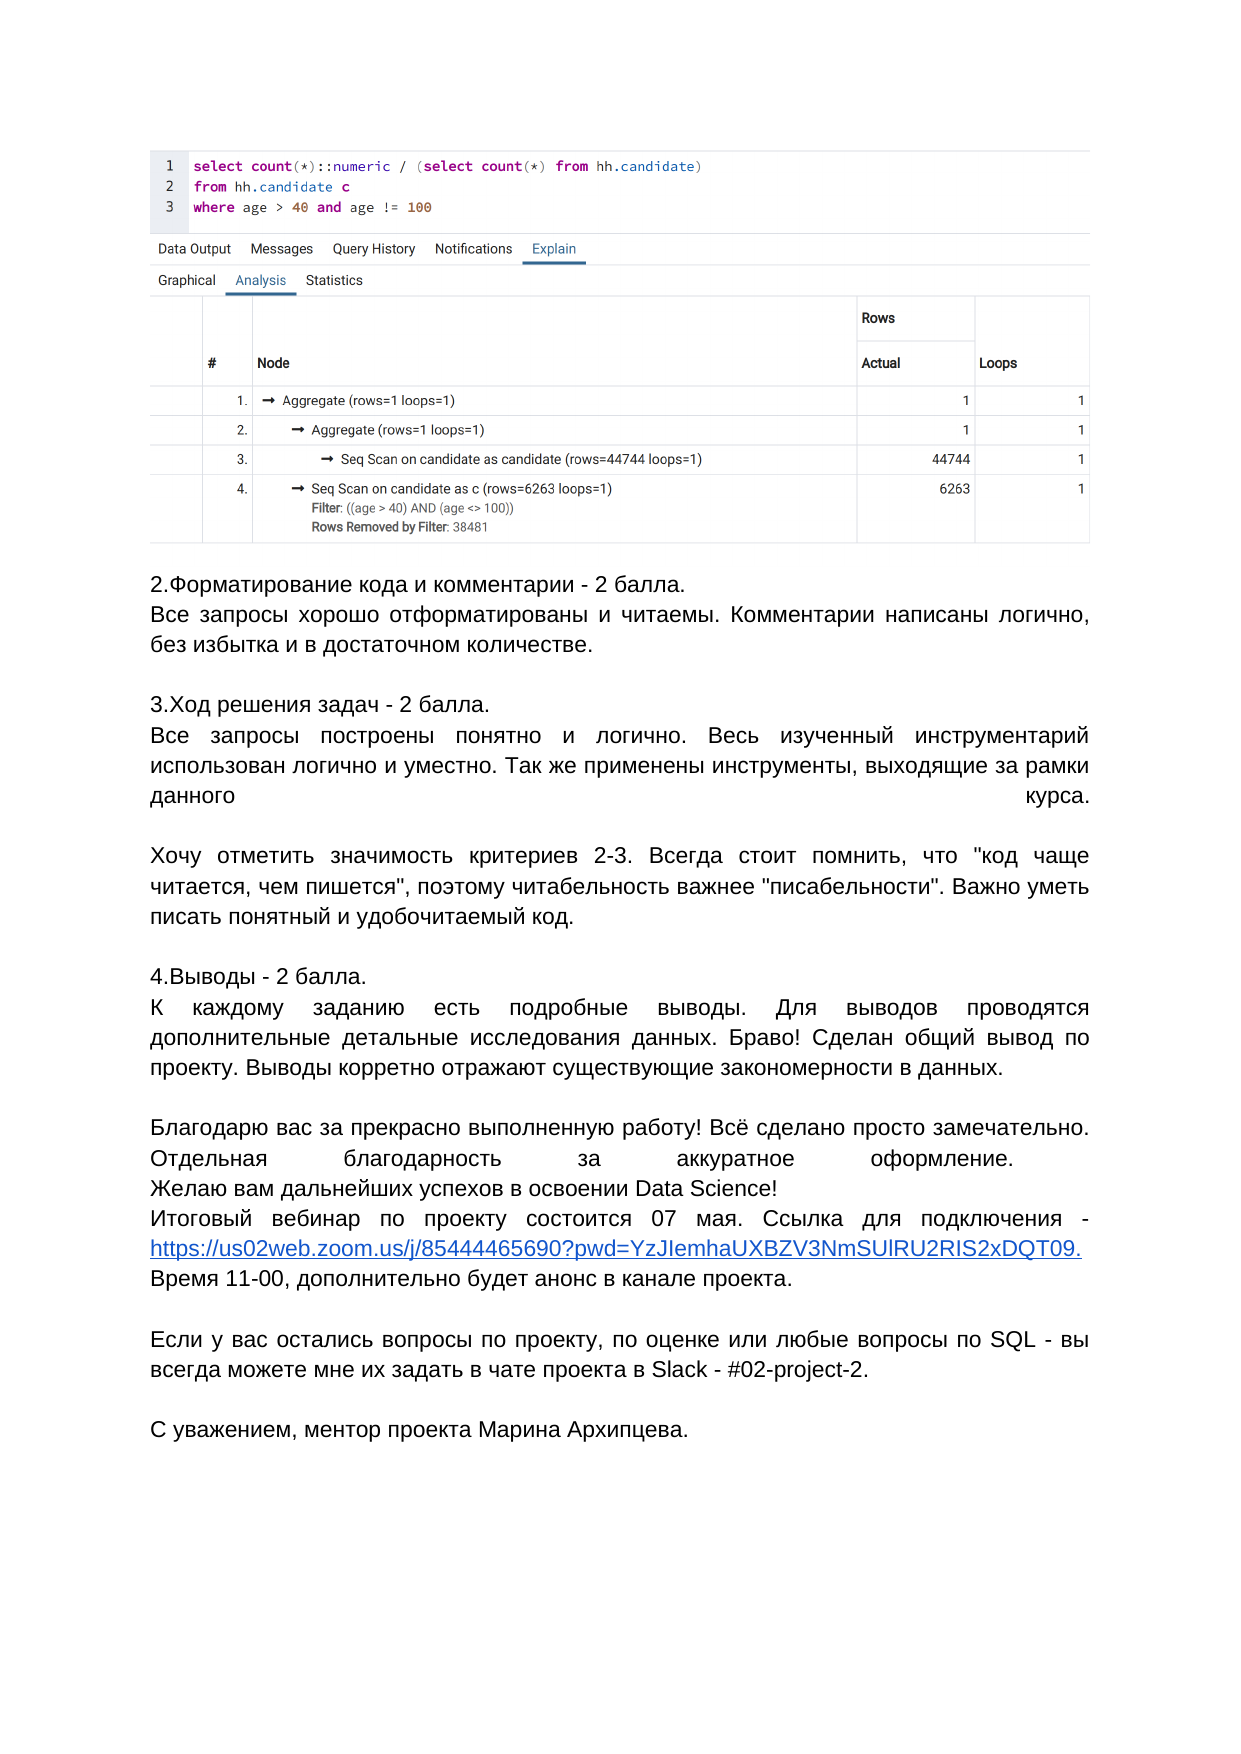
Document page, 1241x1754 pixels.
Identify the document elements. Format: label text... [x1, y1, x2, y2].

text 2.Форматирование кода и комментарии - 2 балла. [150, 571, 1090, 597]
picture [150, 150, 1091, 567]
text Благодарю вас за прекрасно выполненную работу! Всё сделано просто замечательно. Отдельная благодарность за аккуратное оформление. Желаю вам дальнейших успехов в освоении Data Science! [150, 1114, 1090, 1201]
text Все запросы построены понятно и логично. Весь изученный инструментарий использован логично и уместно. Так же применены инструменты, выходящие за рамки данного курса. [150, 722, 1090, 838]
text Все запросы хорошо отформатированы и читаемы. Комментарии написаны логично, без избытка и в достаточном количестве. [150, 601, 1090, 657]
text 3.Ход решения задач - 2 балла. [150, 691, 1090, 718]
text К каждому заданию есть подробные выводы. Для выводов проводятся дополнительные детальные исследования данных. Браво! Сделан общий вывод по проекту. Выводы корретно отражают существующие закономерности в данных. [150, 993, 1090, 1080]
text Хочу отметить значимость критериев 2-3. Всегда стоит помнить, что "код чаще читается, чем пишется", поэтому читабельность важнее "писабельности". Важно уметь писать понятный и удобочитаемый код. [150, 842, 1090, 929]
text Итоговый вебинар по проекту состоится 07 мая. Ссылка для подключения - https://us02web.zoom.us/j/85444465690?pwd=YzJIemhaUXBZV3NmSUlRU2RIS2xDQT09. Время 11-00, дополнительно будет анонс в канале проекта. [150, 1205, 1090, 1292]
text 4.Выводы - 2 балла. [150, 963, 1090, 989]
text Если у вас остались вопросы по проекту, по оценке или любые вопросы по SQL - вы всегда можете мне их задать в чате проекта в Slack - #02-project-2. [150, 1326, 1090, 1382]
text С уважением, ментор проекта Марина Архипцева. [150, 1416, 1090, 1443]
